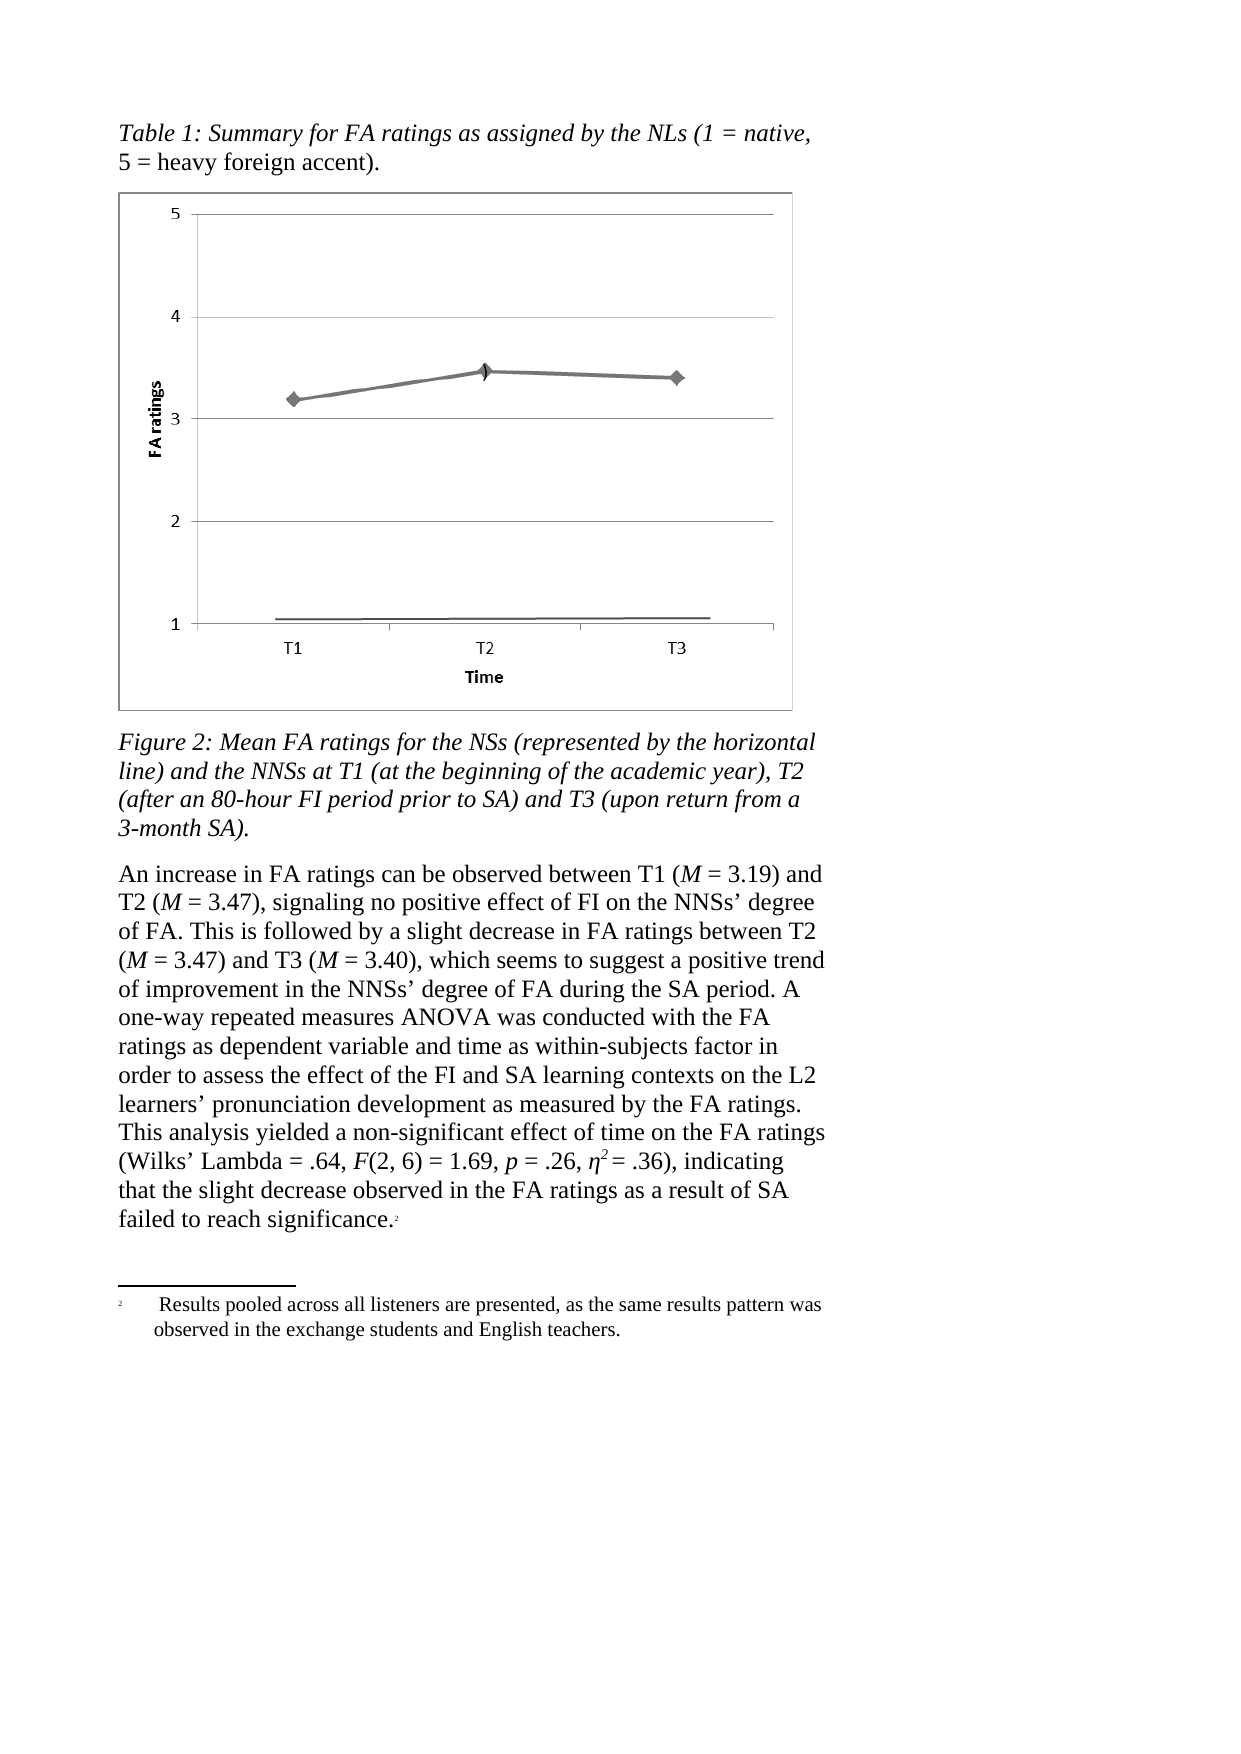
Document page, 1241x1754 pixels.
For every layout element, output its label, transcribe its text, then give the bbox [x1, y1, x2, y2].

text An increase in FA ratings can be observed between T1 (M = 3.19) and T2 (M = 3.47), signaling no positive effect of FI on the NNSs’ degree of FA. This is followed by a slight decrease in FA ratings between T2 (M = 3.47) and T3 (M = 3.40), which seems to suggest a positive trend of improvement in the NNSs’ degree of FA during the SA period. A one-way repeated measures ANOVA was conducted with the FA ratings as dependent variable and time as within-subjects factor in order to assess the effect of the FI and SA learning contexts on the L2 learners’ pronunciation development as measured by the FA ratings. This analysis yielded a non-significant effect of time on the FA ratings (Wilks’ Lambda = .64, F(2, 6) = 1.69, p = .26, η2 = .36), indicating that the slight decrease observed in the FA ratings as a result of SA failed to reach significance. [118, 859, 827, 1232]
text Table 1: Summary for FA ratings as assigned by the NLs (1 = native, 5 = heavy foreign accent). [118, 118, 827, 176]
text Figure 2: Mean FA ratings for the NSs (represented by the horizontal line) and the NNSs at T1 (at the beginning of the academic year), T2 (after an 80-hour FI period prior to SA) and T3 (upon return from a 3-month SA). [118, 727, 827, 842]
